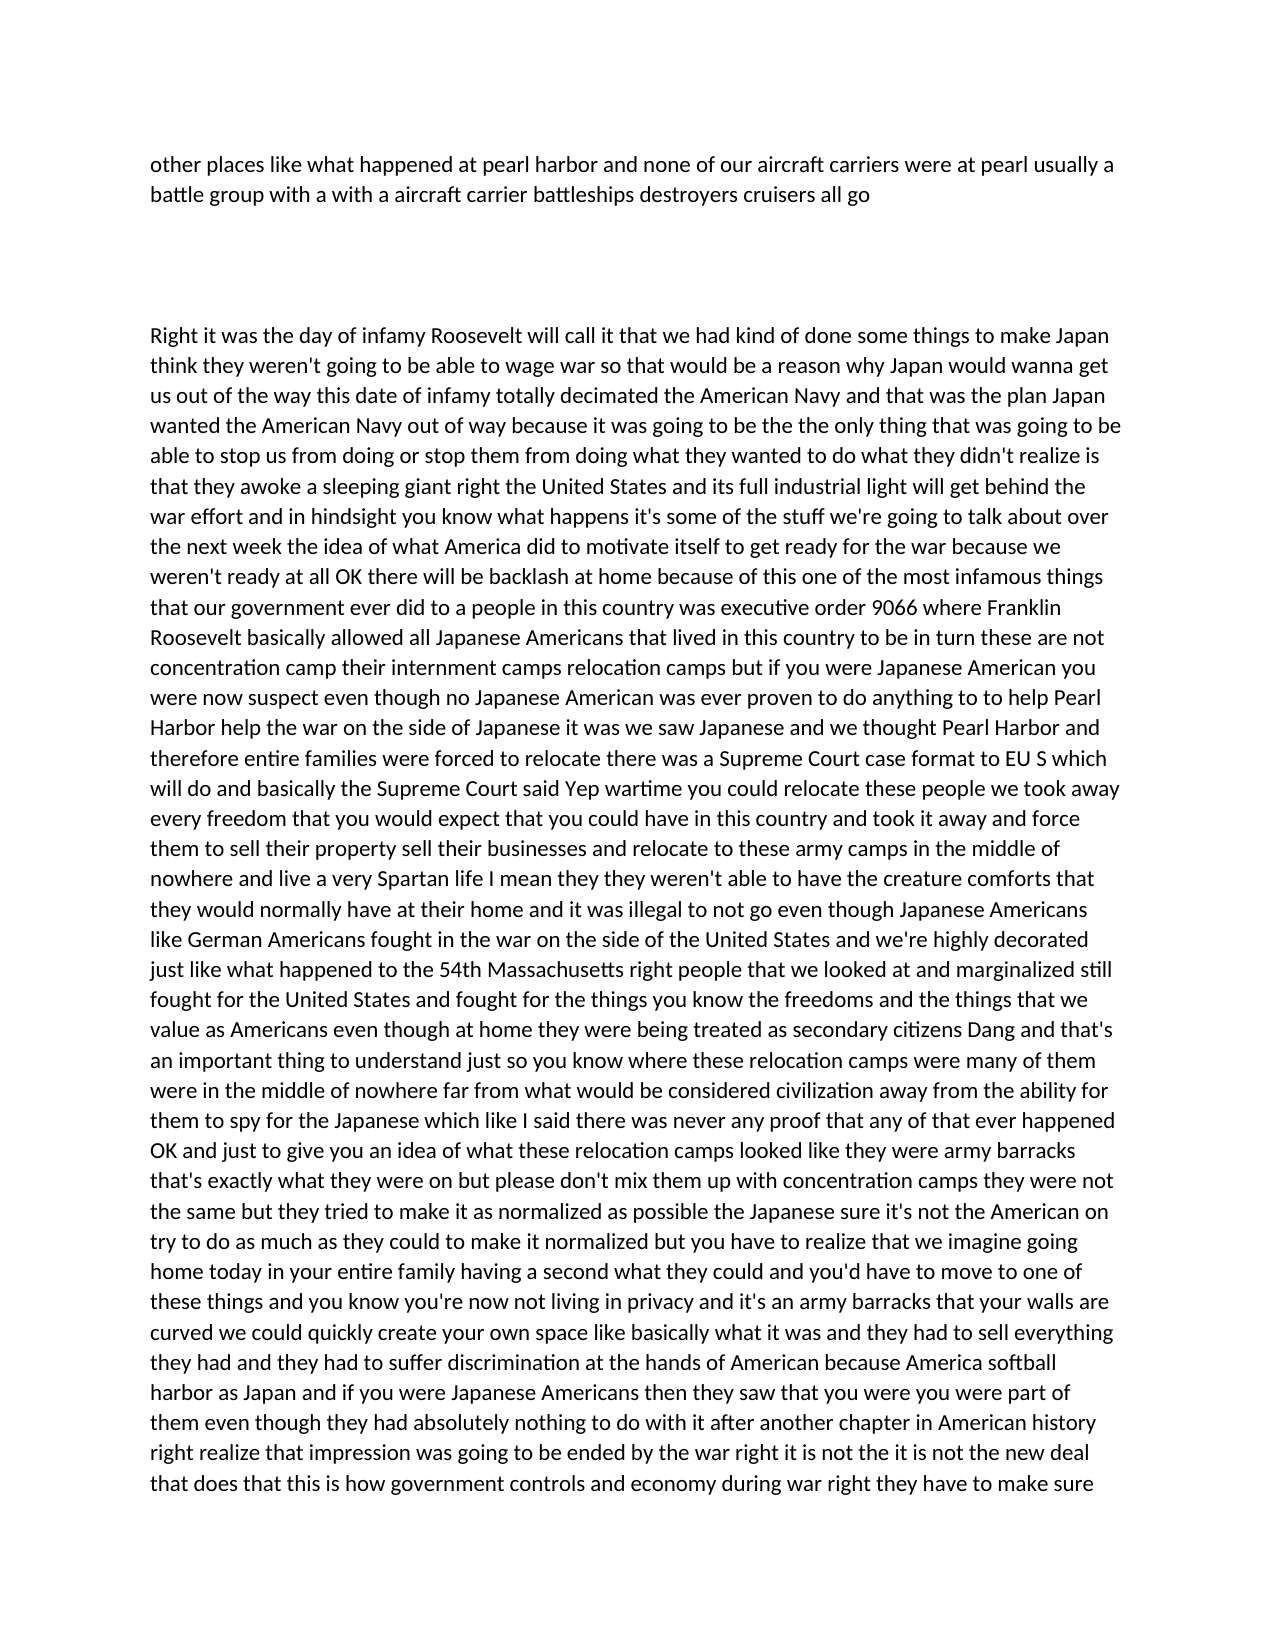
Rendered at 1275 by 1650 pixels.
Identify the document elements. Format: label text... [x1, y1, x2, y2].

text other places like what happened at pearl harbor and none of our aircraft carriers were at pearl usually a battle group with a with a aircraft carrier battleships destroyers cruisers all go [150, 150, 1125, 208]
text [150, 321, 1125, 1497]
